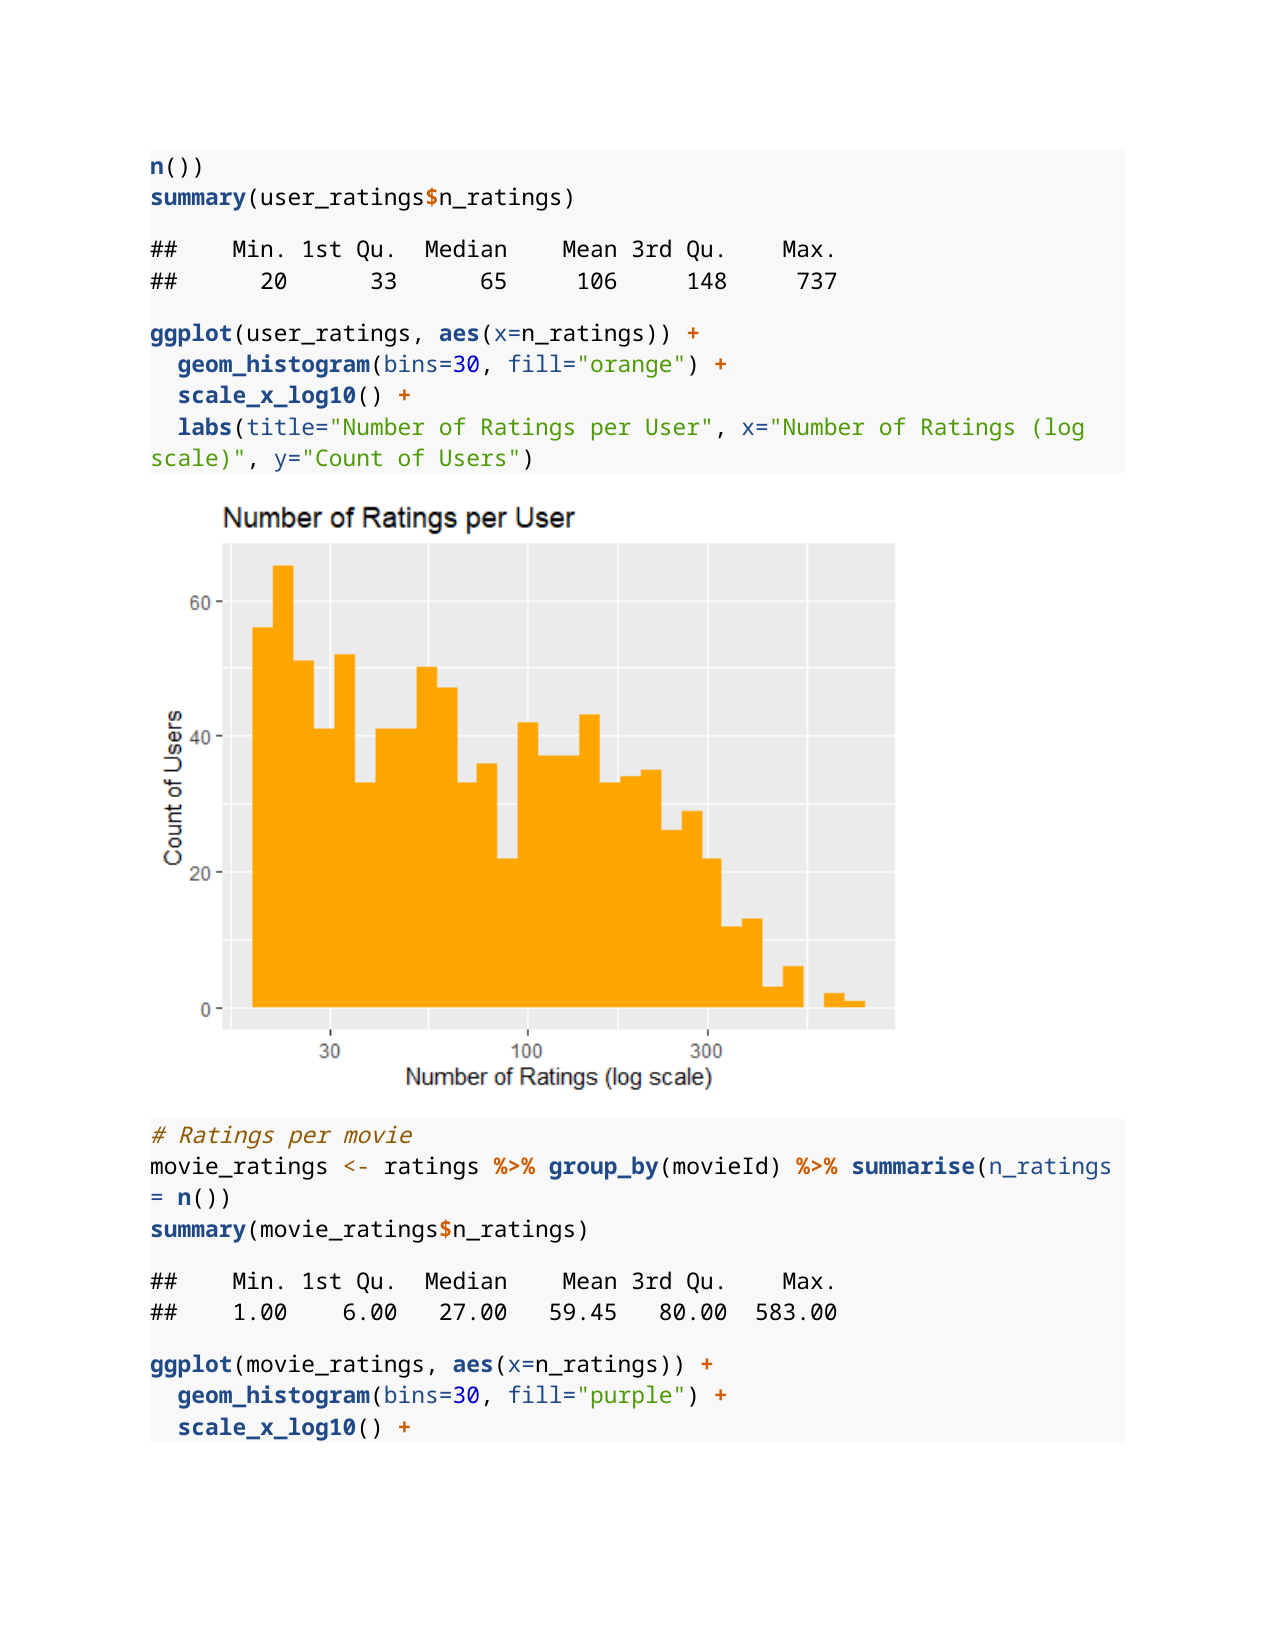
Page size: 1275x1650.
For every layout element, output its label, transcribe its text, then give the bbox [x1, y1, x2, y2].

text ggplot(user_ratings, aes(x=n_ratings)) + geom_histogram(bins=30, fill="orange") + scale_x_log10() + labs(title="Number of Ratings per User", x="Number of Ratings (log scale)", y="Count of Users") [411, 317, 1125, 473]
text ## Min. 1st Qu. Median Mean 3rd Qu. Max. ## 1.00 6.00 27.00 59.45 80.00 583.00 [150, 1265, 1125, 1327]
text # Ratings per user user_ratings <- ratings %>% group_by(userId) %>% summarise(n_ratings = n()) summary(user_ratings$n_ratings) [205, 150, 1125, 212]
picture [150, 493, 908, 1101]
text ## Min. 1st Qu. Median Mean 3rd Qu. Max. ## 20 33 65 106 148 737 [150, 233, 1125, 296]
text # Ratings per movie movie_ratings <- ratings %>% group_by(movieId) %>% summarise(n_ratings = n()) summary(movie_ratings$n_ratings) [232, 1119, 1125, 1244]
